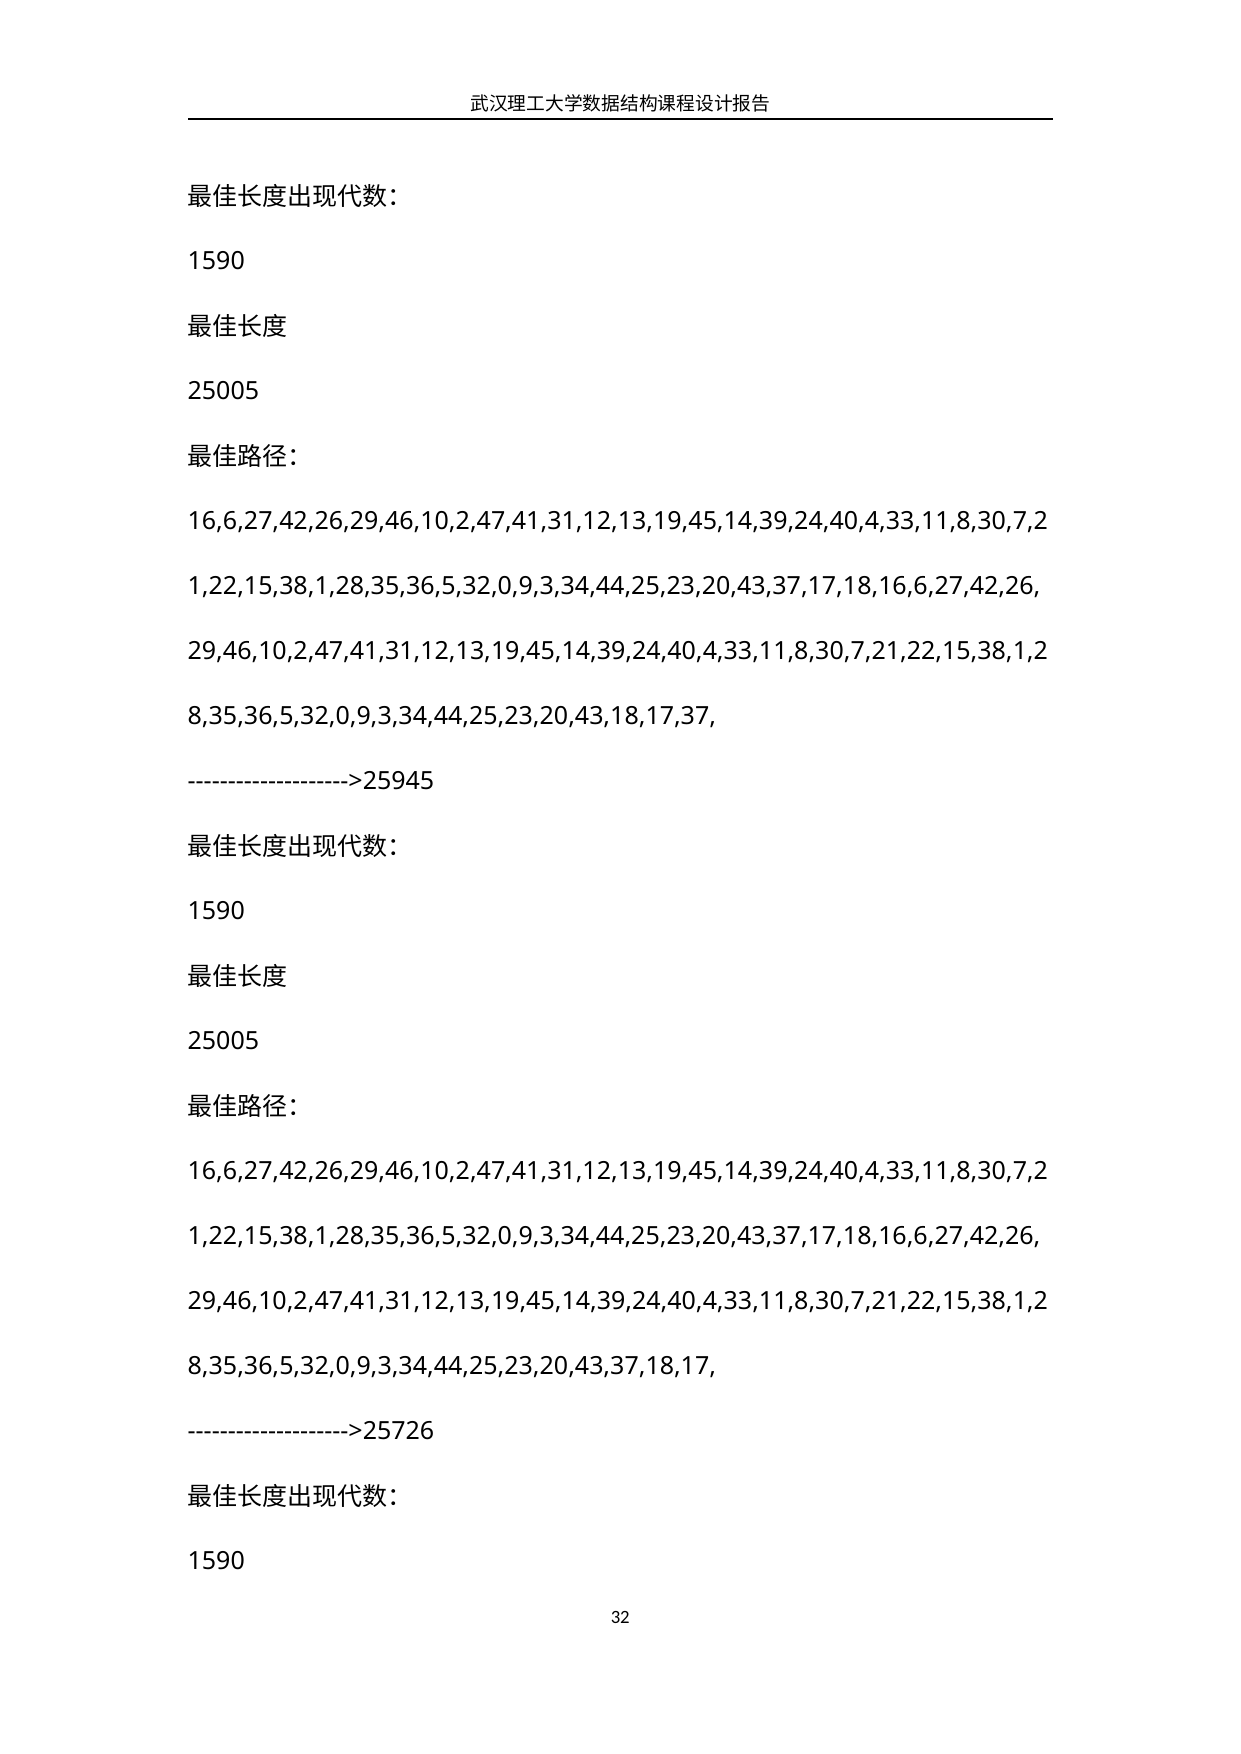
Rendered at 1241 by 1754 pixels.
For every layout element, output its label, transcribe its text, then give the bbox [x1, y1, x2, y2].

text 最佳路径： [187, 422, 1053, 487]
text 16,6,27,42,26,29,46,10,2,47,41,31,12,13,19,45,14,39,24,40,4,33,11,8,30,7,21,22,15,38,1,28,35,36,5,32,0,9,3,34,44,25,23,20,43,37,17,18,16,6,27,42,26,29,46,10,2,47,41,31,12,13,19,45,14,39,24,40,4,33,11,8,30,7,21,22,15,38,1,28,35,36,5,32,0,9,3,34,44,25,23,20,43,37,18,17, [187, 1137, 1053, 1397]
text -------------------->25945 [187, 747, 1053, 812]
text 1590 [187, 227, 1053, 292]
text -------------------->25726 [187, 1397, 1053, 1462]
text 最佳长度出现代数： [187, 812, 1053, 877]
text 最佳路径： [187, 1072, 1053, 1137]
text 1590 [187, 877, 1053, 942]
text 1590 [187, 1527, 1053, 1592]
text 25005 [187, 357, 1053, 422]
text 最佳长度 [187, 942, 1053, 1007]
text 最佳长度出现代数： [187, 162, 1053, 227]
text 25005 [187, 1007, 1053, 1072]
text 最佳长度 [187, 292, 1053, 357]
text 16,6,27,42,26,29,46,10,2,47,41,31,12,13,19,45,14,39,24,40,4,33,11,8,30,7,21,22,15,38,1,28,35,36,5,32,0,9,3,34,44,25,23,20,43,37,17,18,16,6,27,42,26,29,46,10,2,47,41,31,12,13,19,45,14,39,24,40,4,33,11,8,30,7,21,22,15,38,1,28,35,36,5,32,0,9,3,34,44,25,23,20,43,18,17,37, [187, 487, 1053, 747]
text 最佳长度出现代数： [187, 1462, 1053, 1527]
